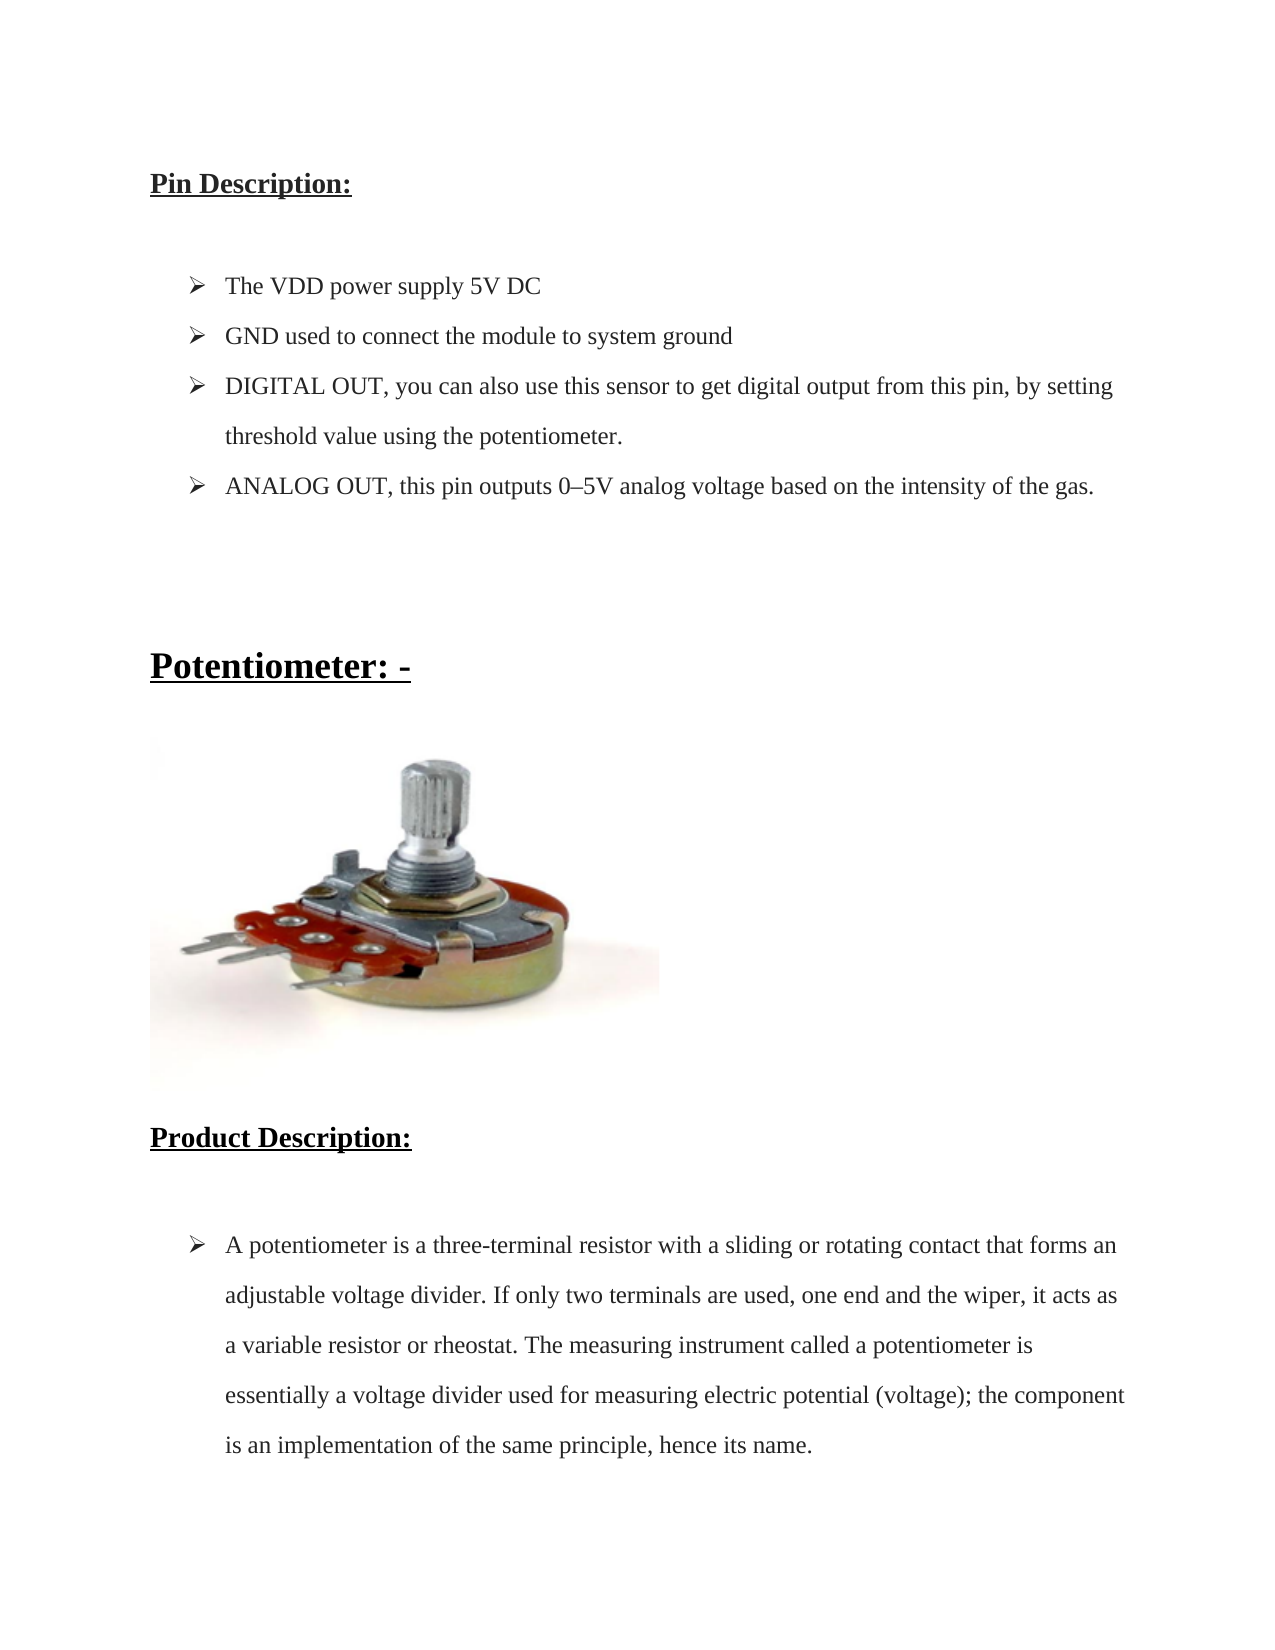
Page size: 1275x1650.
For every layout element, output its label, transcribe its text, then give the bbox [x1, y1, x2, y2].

list A potentiometer is a three-terminal resistor with a sliding or rotating contact that forms an adjustable voltage divider. If only two terminals are used, one end and the wiper, it acts as a variable resistor or rheostat. The measuring instrument called a potentiometer is essentially a voltage divider used for measuring electric potential (voltage); the component is an implementation of the same principle, hence its name. [187, 1208, 1125, 1458]
list ANALOG OUT, this pin outputs 0–5V analog voltage based on the intensity of the gas. [187, 450, 1125, 500]
text Pin Description: [150, 150, 1125, 200]
list The VDD power supply 5V DC [187, 250, 1125, 300]
text Product Description: [150, 1120, 1125, 1153]
list GND used to connect the module to system ground [187, 300, 1125, 350]
subtitle Potentiometer: - [150, 643, 1125, 687]
picture [150, 715, 660, 1091]
list DIGITAL OUT, you can also use this sensor to get digital output from this pin, by setting threshold value using the potentiometer. [187, 350, 1125, 450]
